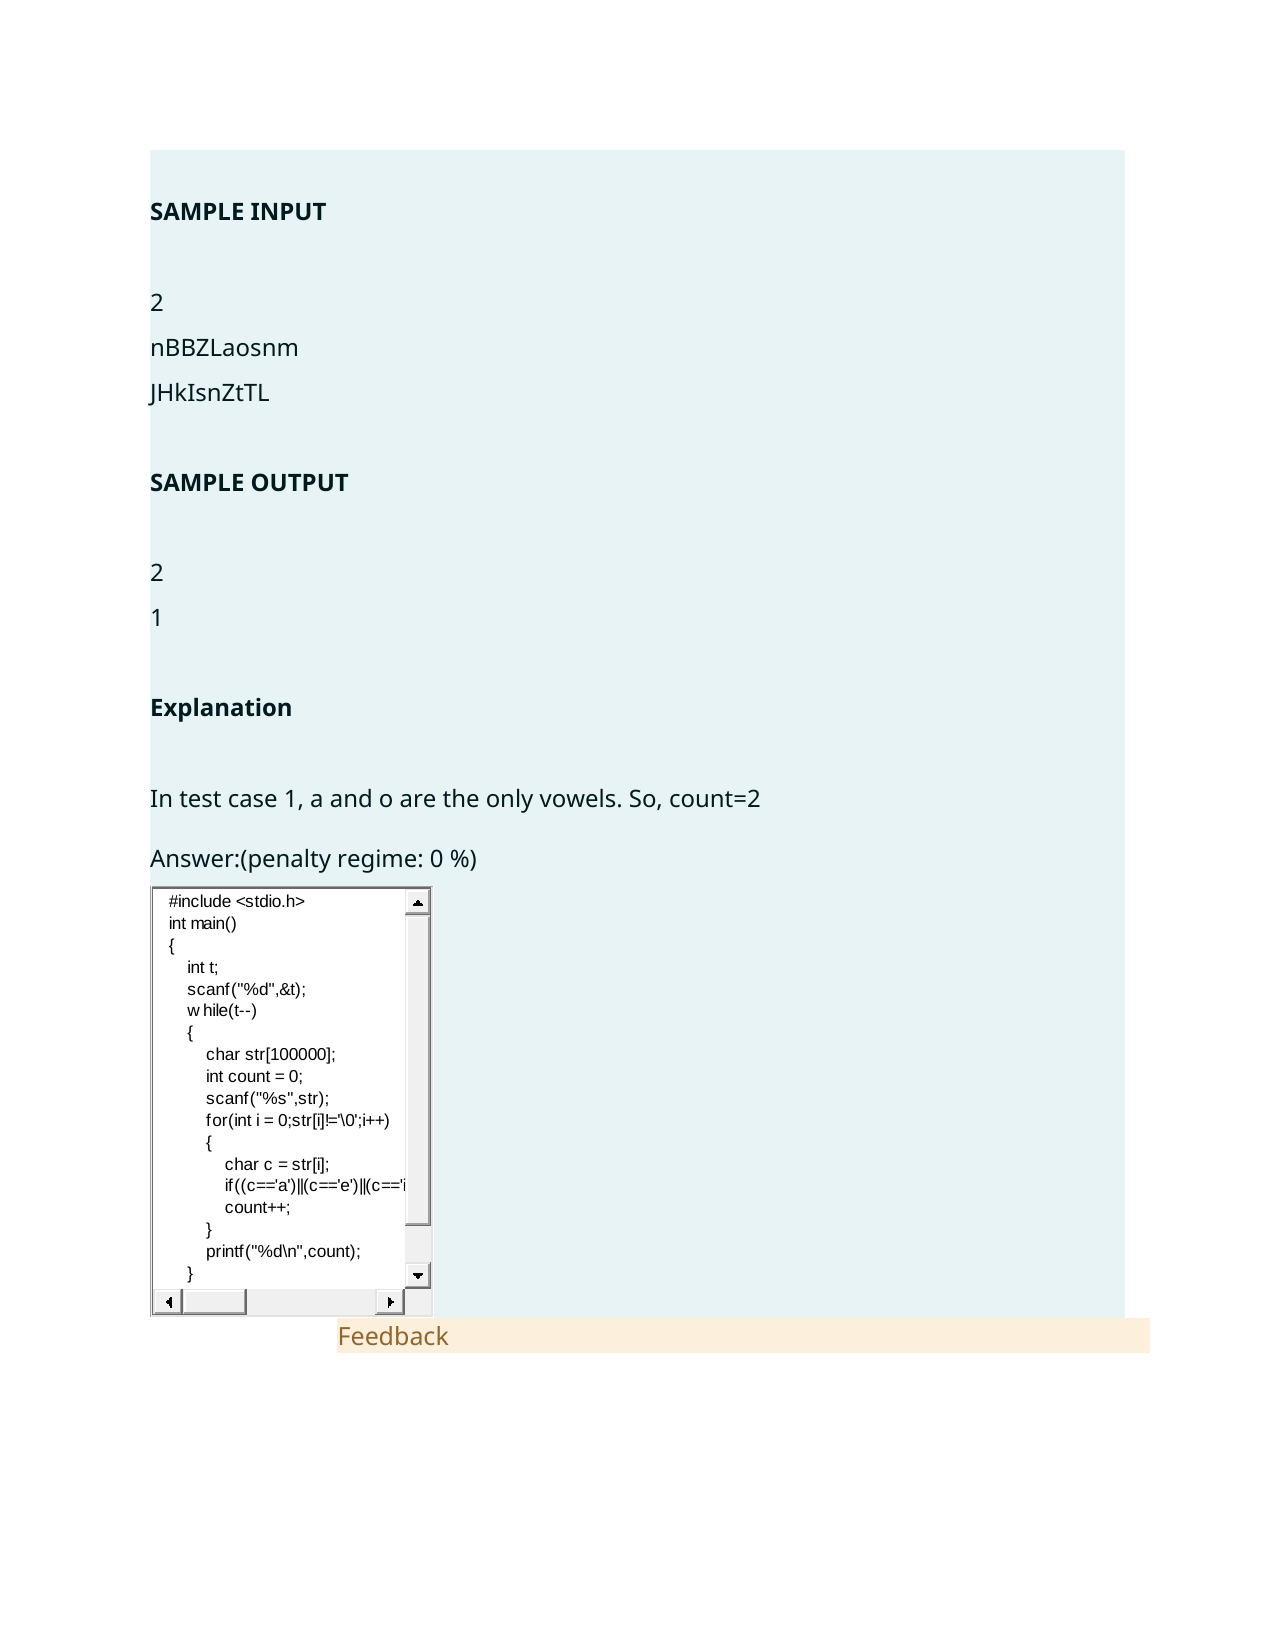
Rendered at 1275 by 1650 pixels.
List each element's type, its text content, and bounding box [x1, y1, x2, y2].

text Answer:(penalty regime: 0 %) [150, 842, 1125, 875]
text SAMPLE INPUT [150, 195, 1125, 228]
text 2 [150, 556, 1125, 588]
text Explanation [150, 691, 1125, 724]
text Feedback [337, 1318, 1150, 1353]
text 2 [150, 285, 1125, 318]
text nBBZLaosnm [150, 330, 1125, 363]
text JHkIsnZtTL [150, 376, 1125, 408]
text SAMPLE OUTPUT [150, 466, 1125, 498]
text In test case 1, a and o are the only vowels. So, count=2 [150, 781, 1125, 842]
text 1 [150, 601, 1125, 634]
